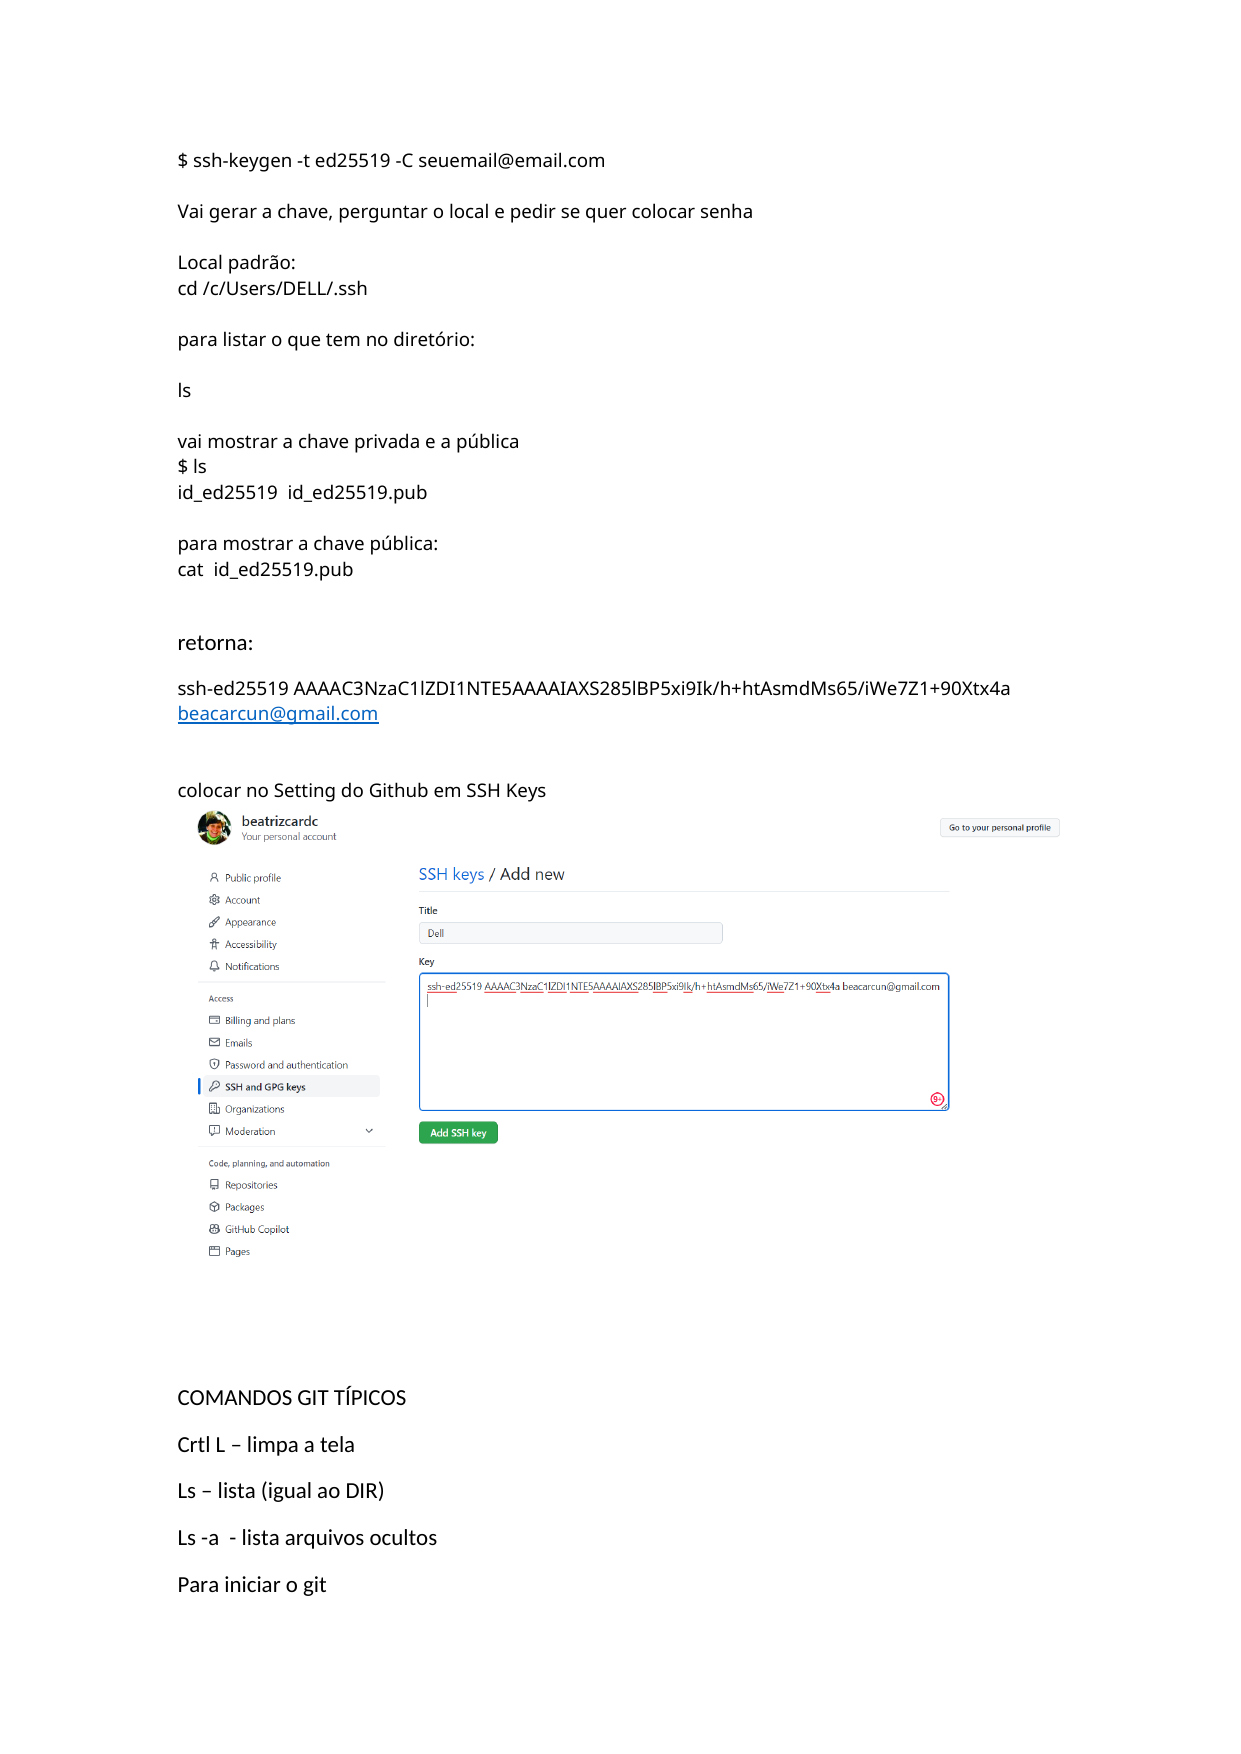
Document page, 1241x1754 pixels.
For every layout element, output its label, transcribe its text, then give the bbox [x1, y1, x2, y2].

text Para iniciar o git [177, 1570, 1063, 1598]
picture [177, 802, 1063, 1264]
text ssh-ed25519 AAAAC3NzaC1lZDI1NTE5AAAAIAXS285lBP5xi9Ik/h+htAsmdMs65/iWe7Z1+90Xtx4a beacarcun@gmail.com [177, 675, 1063, 726]
text para listar o que tem no diretório: [177, 326, 1063, 352]
text $ ssh-keygen -t ed25519 -C seuemail@email.com [177, 148, 1063, 173]
text cd /c/Users/DELL/.ssh [177, 275, 1063, 301]
text COMANDOS GIT TÍPICOS [177, 1383, 1063, 1411]
text Ls – lista (igual ao DIR) [177, 1477, 1063, 1505]
text Ls -a - lista arquivos ocultos [177, 1523, 1063, 1552]
text retorna: [177, 628, 1063, 656]
text Local padrão: [177, 250, 1063, 275]
text para mostrar a chave pública: [177, 530, 1063, 556]
text Crtl L – limpa a tela [177, 1430, 1063, 1458]
text id_ed25519 id_ed25519.pub [177, 479, 1063, 505]
text $ ls [177, 454, 1063, 479]
text colocar no Setting do Github em SSH Keys [177, 777, 1063, 802]
text cat id_ed25519.pub [177, 556, 1063, 581]
text ls [177, 377, 1063, 403]
text Vai gerar a chave, perguntar o local e pedir se quer colocar senha [177, 199, 1063, 224]
text vai mostrar a chave privada e a pública [177, 428, 1063, 454]
